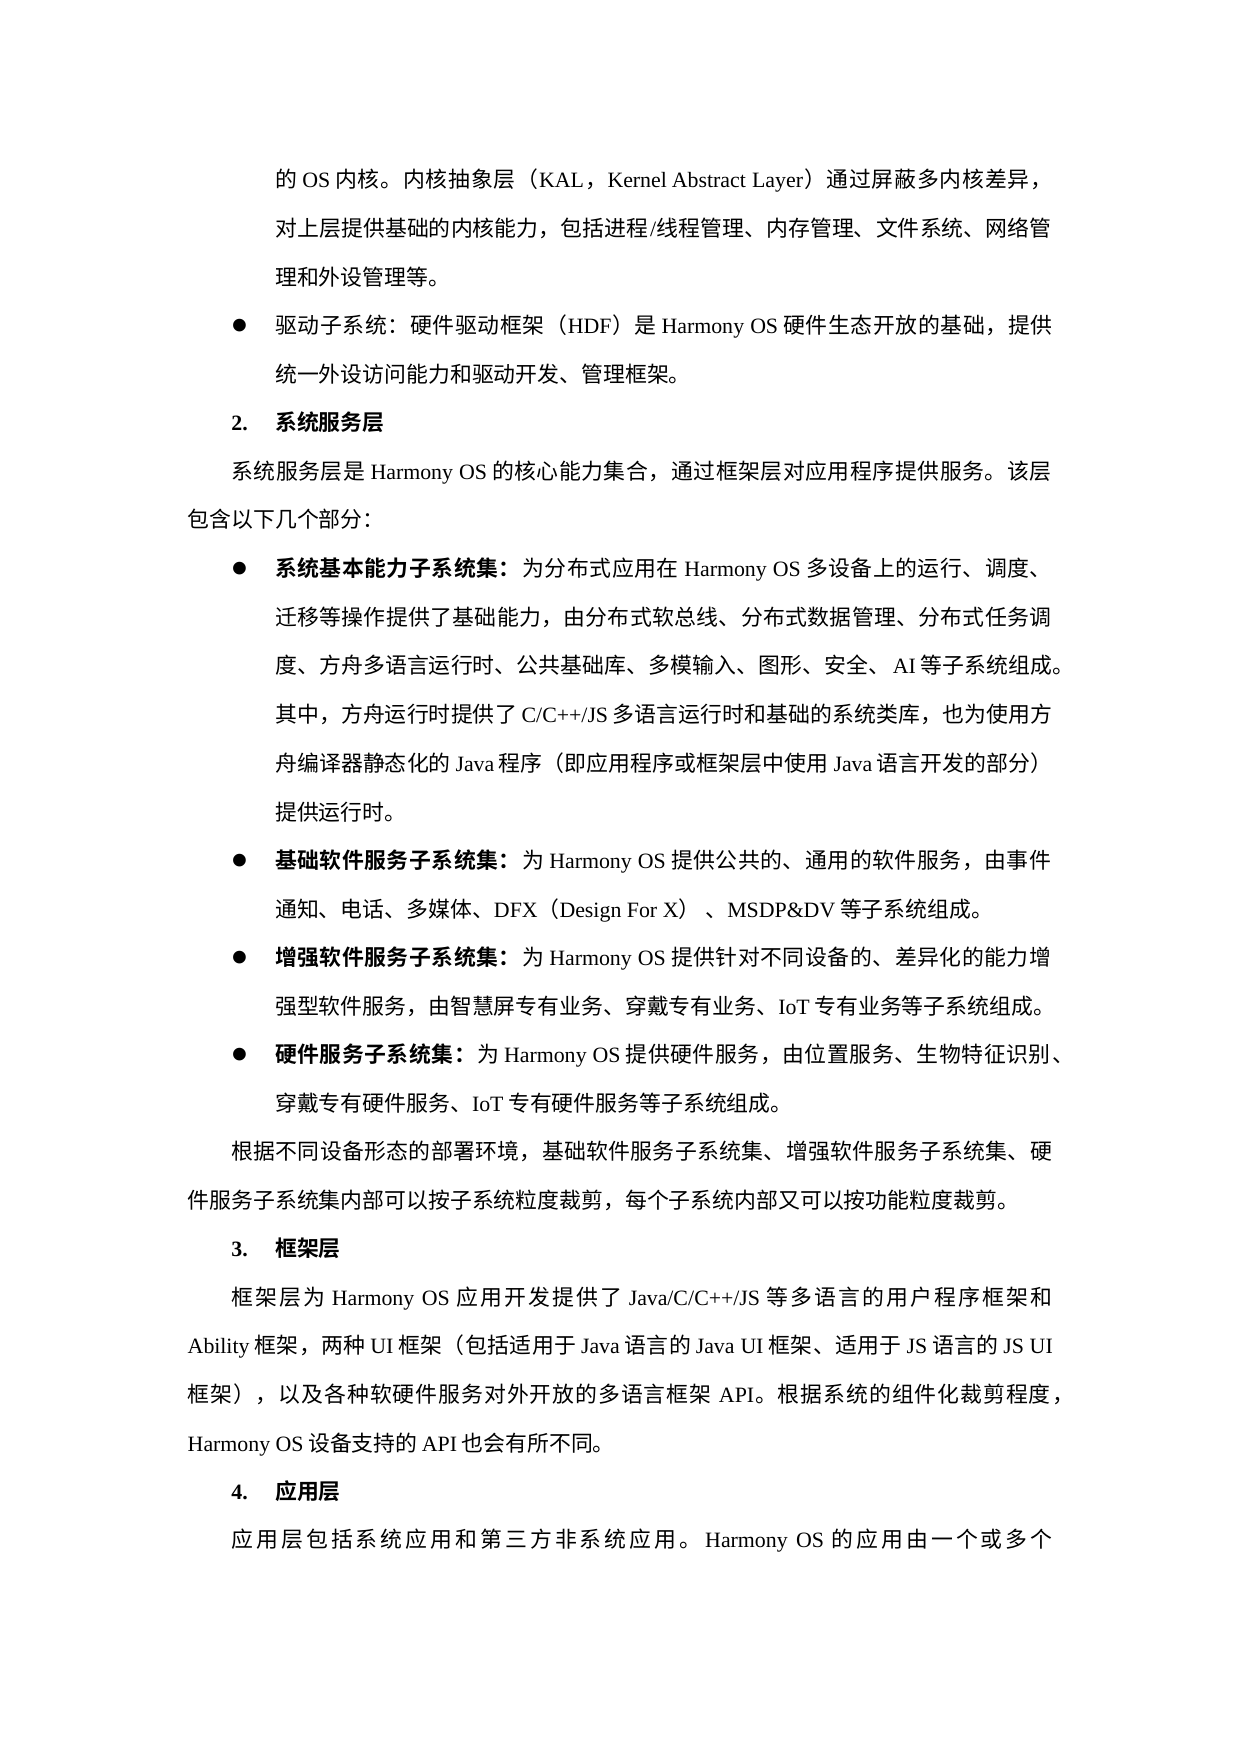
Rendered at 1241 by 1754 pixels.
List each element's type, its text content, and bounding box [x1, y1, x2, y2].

list 硬件服务子系统集：为Harmony OS提供硬件服务，由位置服务、生物特征识别、穿戴专有硬件服务、IoT专有硬件服务等子系统组成。 [231, 1037, 1053, 1118]
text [187, 1522, 1053, 1554]
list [231, 162, 1053, 292]
list 基础软件服务子系统集：为Harmony OS提供公共的、通用的软件服务，由事件通知、电话、多媒体、DFX（Design For X） 、MSDP&DV等子系统组成。 [231, 842, 1053, 924]
text 框架层为Harmony OS应用开发提供了Java/C/C++/JS等多语言的用户程序框架和Ability框架，两种UI框架（包括适用于Java语言的Java UI框架、适用于JS语言的JS UI框架），以及各种软硬件服务对外开放的多语言框架API。根据系统的组件化裁剪程度，Harmony OS设备支持的API也会有所不同。 [187, 1279, 1053, 1458]
text 系统服务层是Harmony OS的核心能力集合，通过框架层对应用程序提供服务。该层包含以下几个部分： [187, 453, 1053, 534]
list 驱动子系统：硬件驱动框架（HDF）是Harmony OS硬件生态开放的基础，提供统一外设访问能力和驱动开发、管理框架。 [231, 308, 1053, 389]
list 框架层 [231, 1231, 1053, 1263]
text 根据不同设备形态的部署环境，基础软件服务子系统集、增强软件服务子系统集、硬件服务子系统集内部可以按子系统粒度裁剪，每个子系统内部又可以按功能粒度裁剪。 [187, 1134, 1053, 1215]
list 系统基本能力子系统集：为分布式应用在Harmony OS多设备上的运行、调度、迁移等操作提供了基础能力，由分布式软总线、分布式数据管理、分布式任务调度、方舟多语言运行时、公共基础库、多模输入、图形、安全、AI等子系统组成。其中，方舟运行时提供了C/C++/JS多语言运行时和基础的系统类库，也为使用方舟编译器静态化的Java程序（即应用程序或框架层中使用Java语言开发的部分）提供运行时。 [231, 550, 1053, 827]
list 应用层 [231, 1474, 1053, 1506]
list 增强软件服务子系统集：为Harmony OS提供针对不同设备的、差异化的能力增强型软件服务，由智慧屏专有业务、穿戴专有业务、IoT专有业务等子系统组成。 [231, 939, 1053, 1021]
list 系统服务层 [231, 405, 1053, 437]
